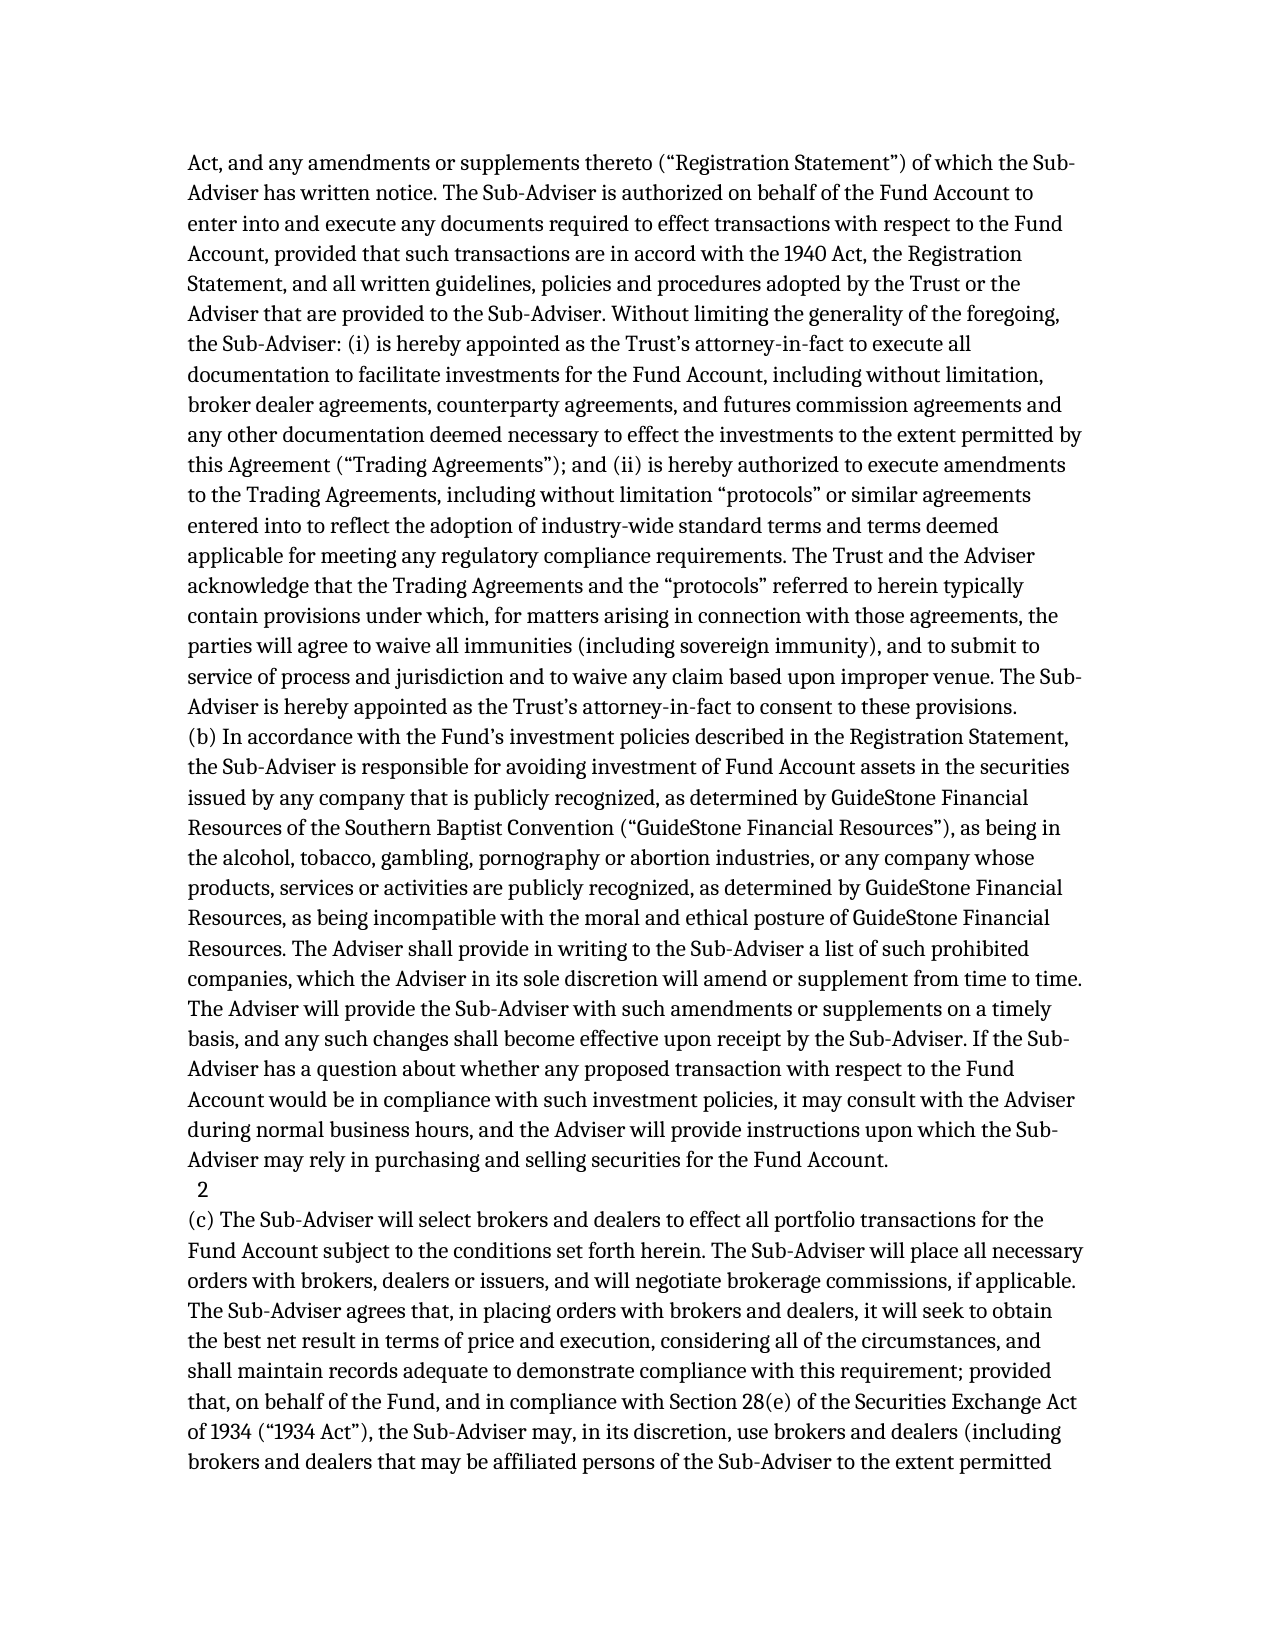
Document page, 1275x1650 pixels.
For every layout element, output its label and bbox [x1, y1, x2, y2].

text [187, 150, 1087, 1475]
